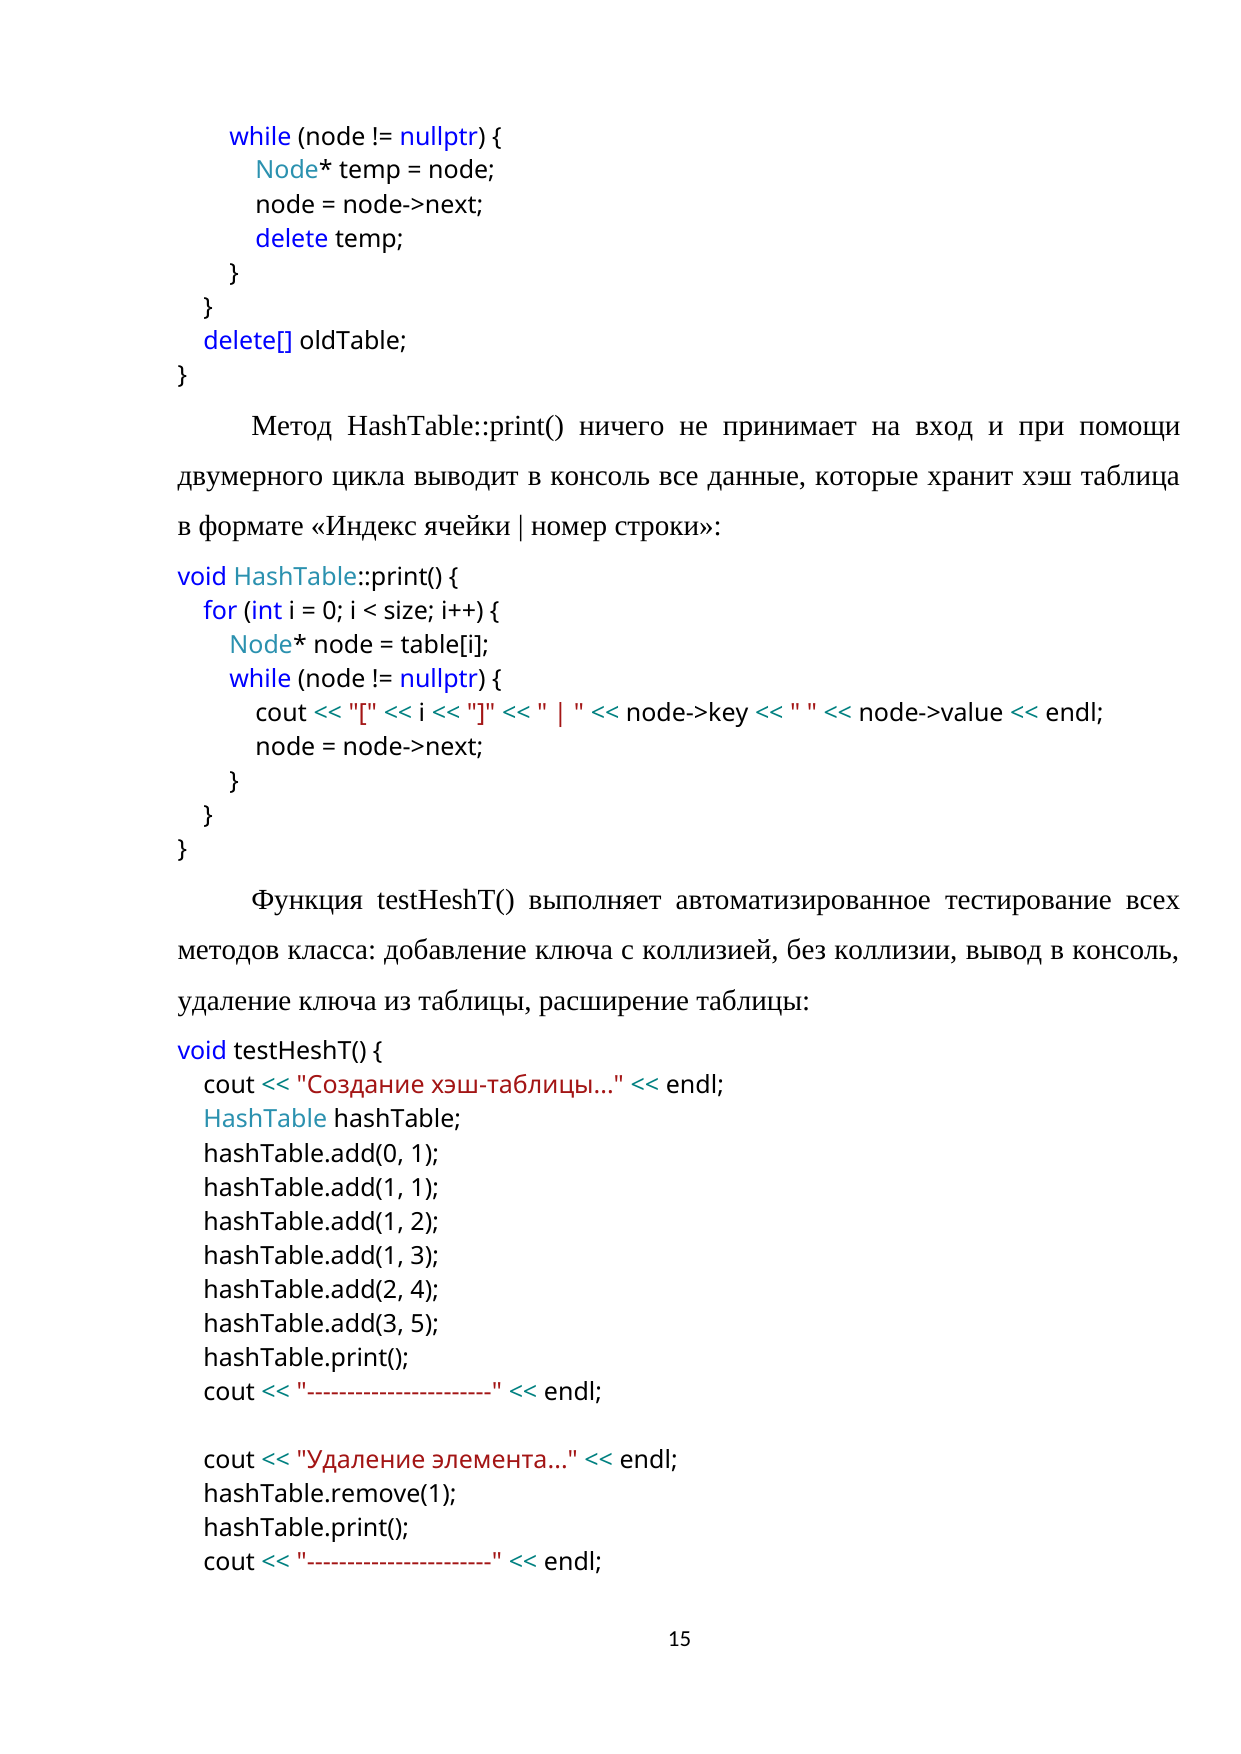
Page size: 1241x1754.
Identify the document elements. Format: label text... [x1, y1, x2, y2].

text cout << "[" << i << "]" << " | " << node->key << " " << node->value << endl; [177, 695, 1181, 729]
text hashTable.print(); [177, 1510, 1181, 1544]
text while (node != nullptr) { [177, 118, 1181, 152]
text hashTable.add(0, 1); [177, 1135, 1181, 1169]
text delete[] oldTable; [177, 322, 1181, 357]
text } [177, 357, 1181, 391]
text } [177, 797, 1181, 831]
text } [177, 288, 1181, 322]
text Node* node = table[i]; [177, 627, 1181, 661]
text Функция testHeshT() выполняет автоматизированное тестирование всех методов класса: добавление ключа с коллизией, без коллизии, вывод в консоль, удаление ключа из таблицы, расширение таблицы: [177, 882, 1181, 1016]
text HashTable hashTable; [177, 1101, 1181, 1135]
text hashTable.add(2, 4); [177, 1271, 1181, 1306]
text while (node != nullptr) { [177, 661, 1181, 695]
text node = node->next; [177, 186, 1181, 220]
text hashTable.add(1, 2); [177, 1203, 1181, 1237]
text hashTable.add(1, 1); [177, 1169, 1181, 1203]
text void testHeshT() { [177, 1033, 1181, 1067]
text cout << "Создание хэш-таблицы..." << endl; [177, 1067, 1181, 1101]
text hashTable.add(3, 5); [177, 1306, 1181, 1339]
text Node* temp = node; [177, 152, 1181, 186]
text void HashTable::print() { [177, 558, 1181, 593]
text for (int i = 0; i < size; i++) { [177, 593, 1181, 627]
text node = node->next; [177, 729, 1181, 763]
text hashTable.remove(1); [177, 1476, 1181, 1510]
text } [177, 831, 1181, 865]
text } [177, 254, 1181, 288]
text hashTable.print(); [177, 1339, 1181, 1374]
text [177, 1374, 1181, 1408]
text } [177, 763, 1181, 797]
text Метод HashTable::print() ничего не принимает на вход и при помощи двумерного цикла выводит в консоль все данные, которые хранит хэш таблица в формате «Индекс ячейки | номер строки»: [177, 408, 1181, 542]
text delete temp; [177, 220, 1181, 254]
text cout << "Удаление элемента..." << endl; [177, 1442, 1181, 1476]
text hashTable.add(1, 3); [177, 1237, 1181, 1271]
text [177, 1544, 1181, 1578]
